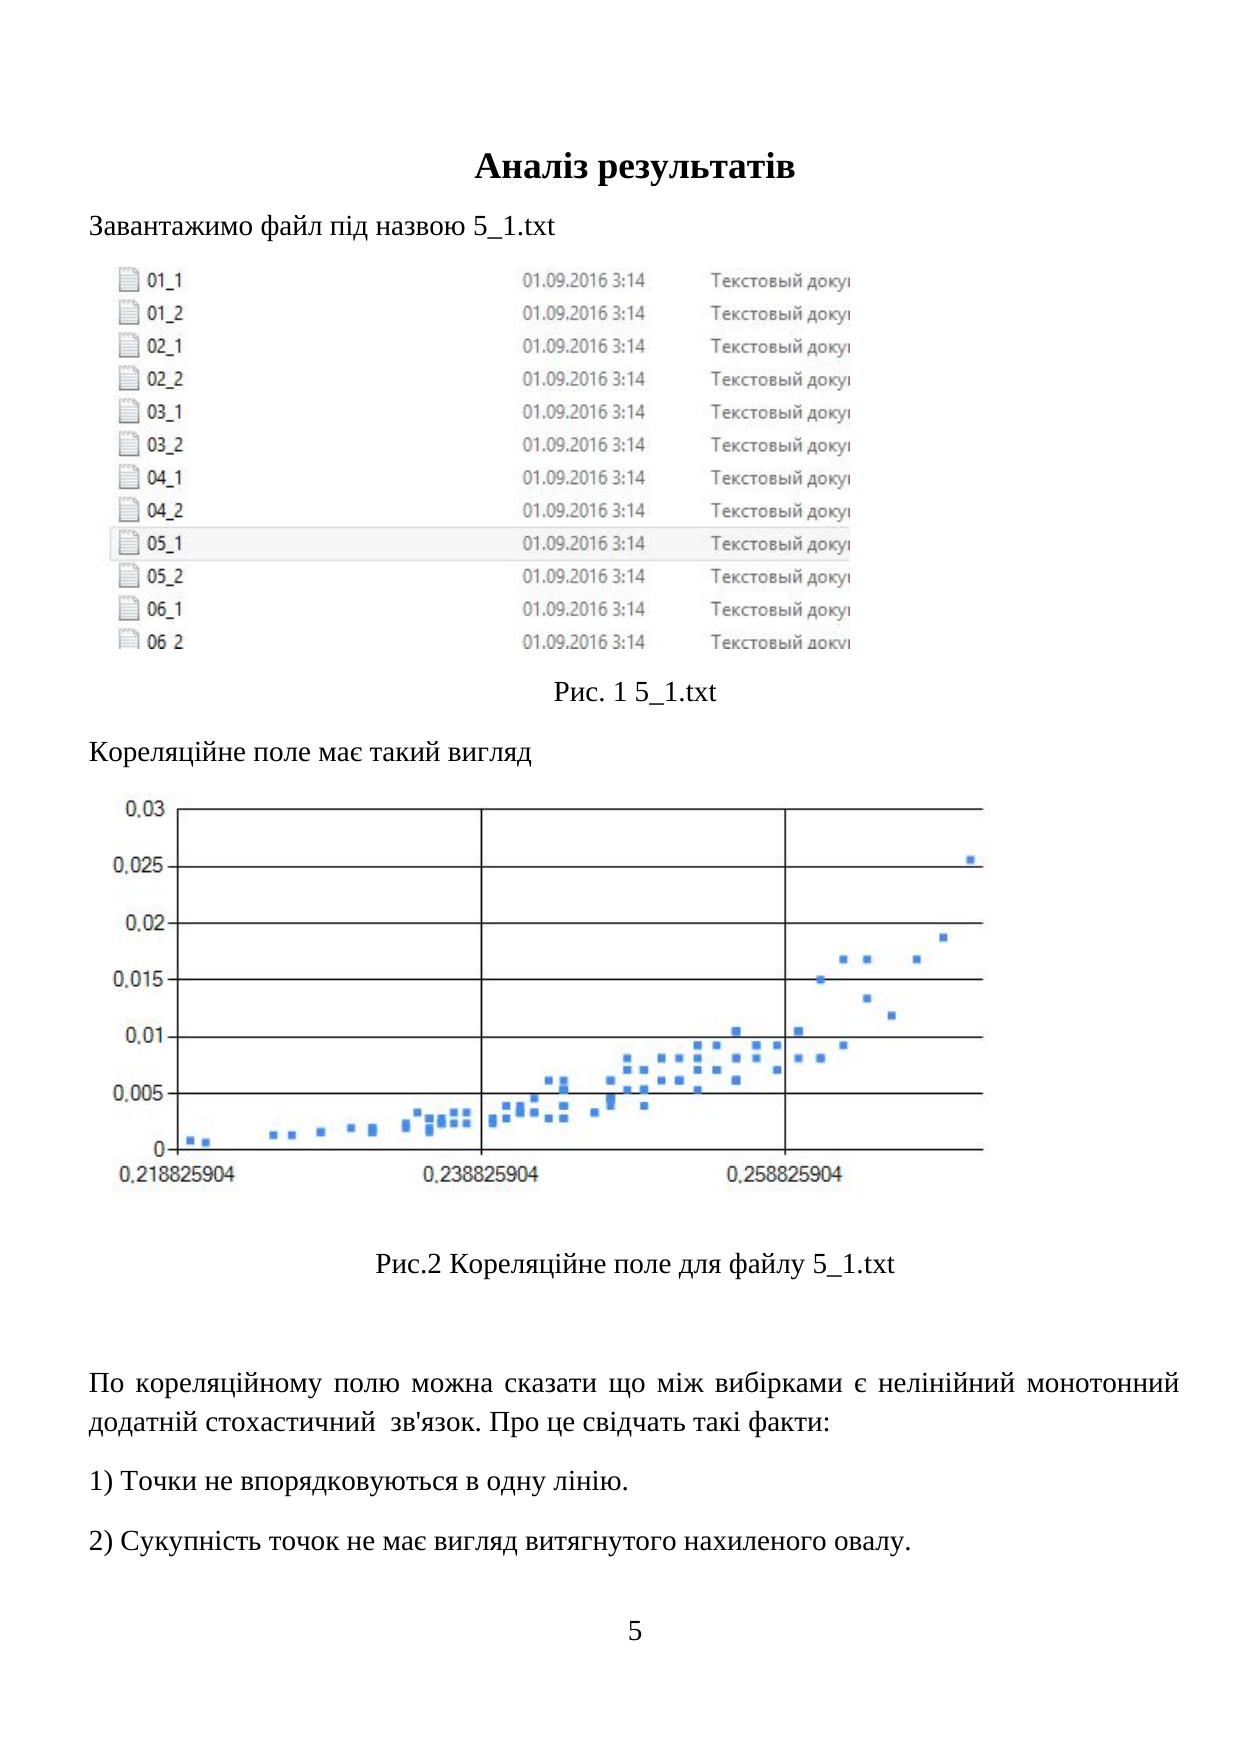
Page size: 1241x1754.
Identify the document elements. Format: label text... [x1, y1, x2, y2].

text 2) Сукупність точок не має вигляд витягнутого нахиленого овалу. [89, 1523, 1181, 1556]
text Завантажимо файл під назвою 5_1.txt [89, 208, 1181, 241]
text Рис. 1 5_1.txt [89, 674, 1181, 708]
text 1) Точки не впорядковуються в одну лінію. [89, 1463, 1181, 1497]
picture [88, 267, 850, 649]
text По кореляційному полю можна сказати що між вибірками є нелінійний монотонний додатній стохастичний зв'язок. Про це свідчать такі факти: [89, 1365, 1181, 1437]
text Рис.2 Кореляційне поле для файлу 5_1.txt [89, 1247, 1181, 1280]
subtitle Аналіз результатів [89, 143, 1181, 186]
picture [88, 793, 1007, 1221]
text Кореляційне поле має такий вигляд [89, 734, 1181, 767]
